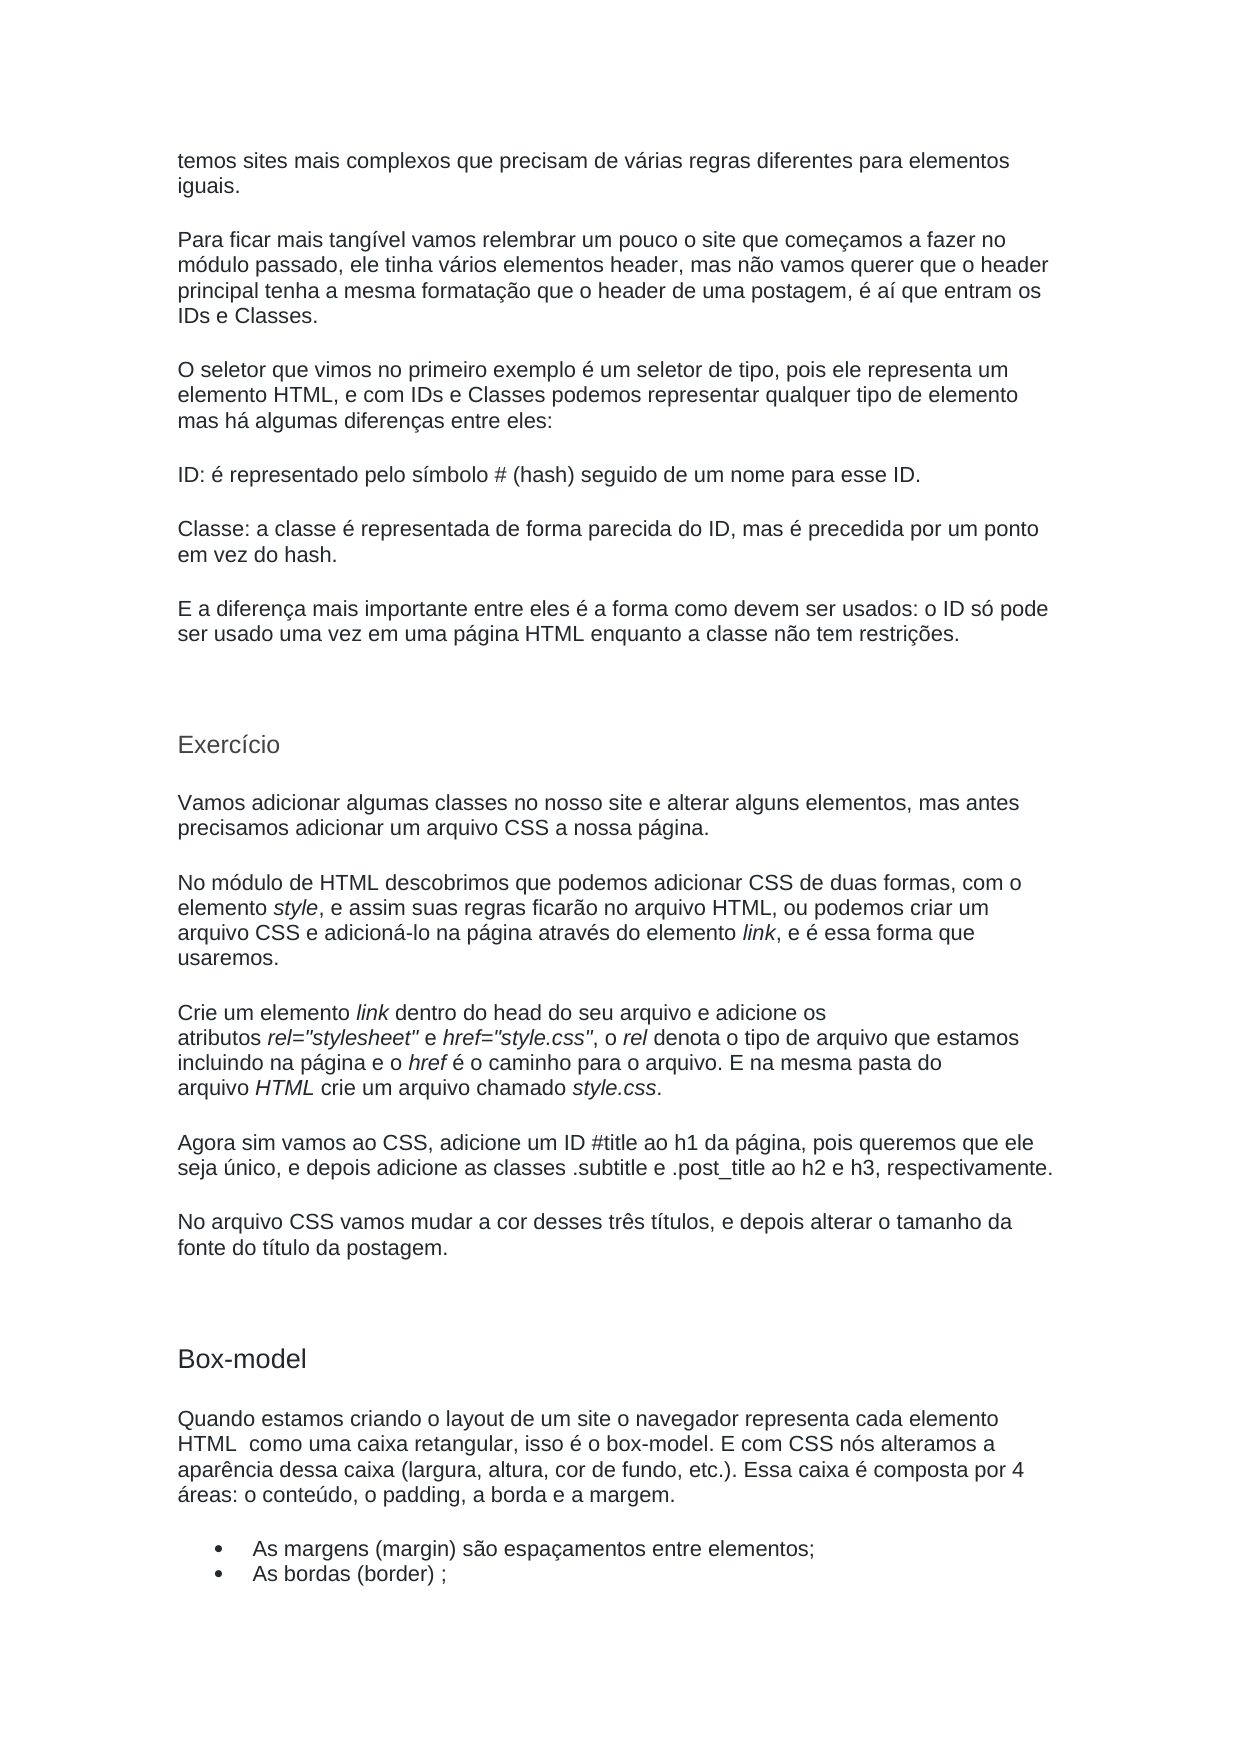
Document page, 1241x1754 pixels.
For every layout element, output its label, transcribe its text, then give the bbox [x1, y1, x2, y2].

text No arquivo CSS vamos mudar a cor desses três títulos, e depois alterar o tamanho da fonte do título da postagem. [177, 1209, 1063, 1260]
text Quando estamos criando o layout de um site o navegador representa cada elemento HTML como uma caixa retangular, isso é o box-model. E com CSS nós alteramos a aparência dessa caixa (largura, altura, cor de fundo, etc.). Essa caixa é composta por 4 áreas: o conteúdo, o padding, a borda e a margem. [177, 1406, 1063, 1507]
text No módulo de HTML descobrimos que podemos adicionar CSS de duas formas, com o elemento style, e assim suas regras ficarão no arquivo HTML, ou podemos criar um arquivo CSS e adicioná-lo na página através do elemento link, e é essa forma que usaremos. [177, 870, 1063, 971]
subtitle Box-model [177, 1343, 1063, 1374]
list As bordas (border) ; [215, 1561, 1063, 1587]
text Crie um elemento link dentro do head do seu arquivo e adicione os atributos rel="stylesheet" e href="style.css", o rel denota o tipo de arquivo que estamos incluindo na página e o href é o caminho para o arquivo. E na mesma pasta do arquivo HTML crie um arquivo chamado style.css. [177, 1000, 1063, 1101]
text O seletor que vimos no primeiro exemplo é um seletor de tipo, pois ele representa um elemento HTML, e com IDs e Classes podemos representar qualquer tipo de elemento mas há algumas diferenças entre eles: [177, 357, 1063, 433]
text E a diferença mais importante entre eles é a forma como devem ser usados: o ID só pode ser usado uma vez em uma página HTML enquanto a classe não tem restrições. [177, 596, 1063, 646]
text Agora sim vamos ao CSS, adicione um ID #title ao h1 da página, pois queremos que ele seja único, e depois adicione as classes .subtitle e .post_title ao h2 e h3, respectivamente. [177, 1130, 1063, 1180]
text Vamos adicionar algumas classes no nosso site e alterar alguns elementos, mas antes precisamos adicionar um arquivo CSS a nossa página. [177, 790, 1063, 841]
text Para ficar mais tangível vamos relembrar um pouco o site que começamos a fazer no módulo passado, ele tinha vários elementos header, mas não vamos querer que o header principal tenha a mesma formatação que o header de uma postagem, é aí que entram os IDs e Classes. [177, 227, 1063, 328]
text Classe: a classe é representada de forma parecida do ID, mas é precedida por um ponto em vez do hash. [177, 516, 1063, 567]
list As margens (margin) são espaçamentos entre elementos; [215, 1536, 1063, 1561]
subtitle Exercício [177, 730, 1063, 759]
text ID: é representado pelo símbolo # (hash) seguido de um nome para esse ID. [177, 462, 1063, 487]
